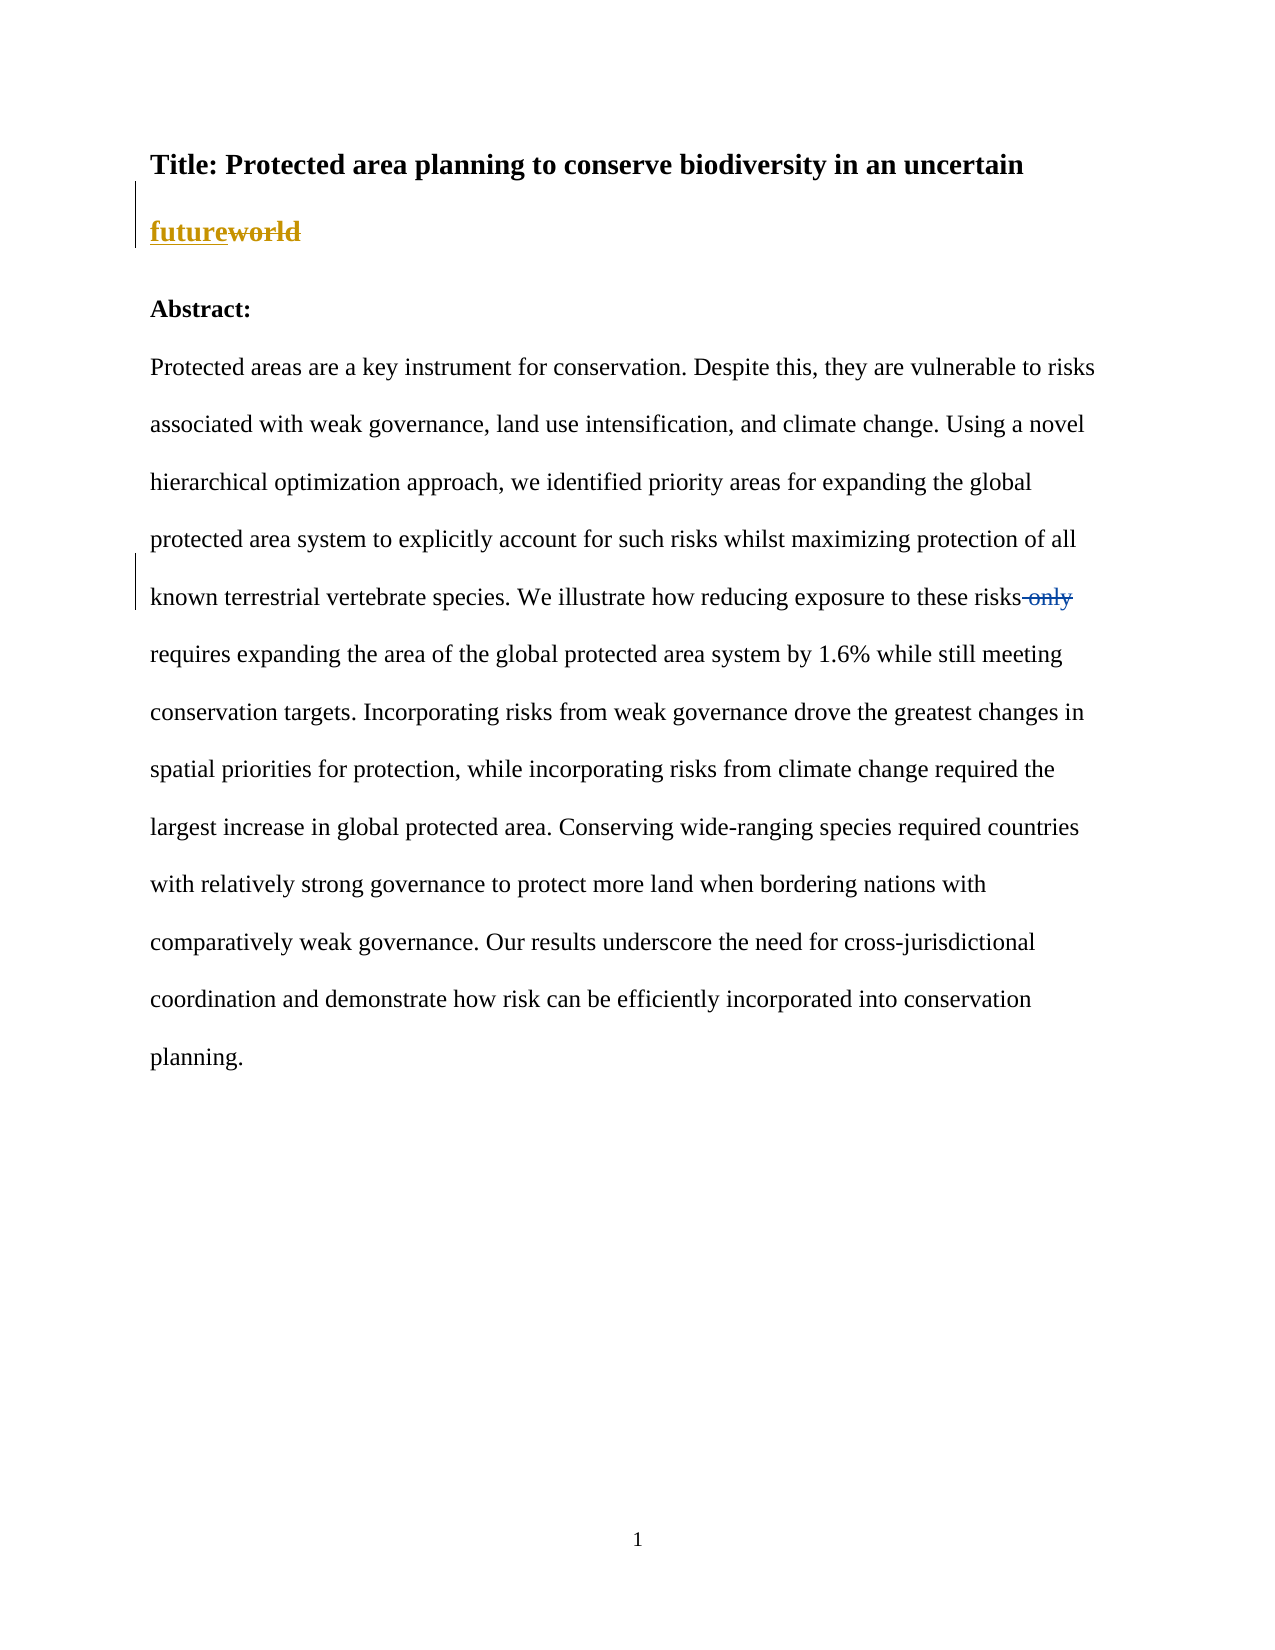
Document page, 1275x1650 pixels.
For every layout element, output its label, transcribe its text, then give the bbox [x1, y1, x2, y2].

text Protected areas are a key instrument for conservation. Despite this, they are vulnerable to risks associated with weak governance, land use intensification, and climate change. Using a novel hierarchical optimization approach, we identified priority areas for expanding the global protected area system to explicitly account for such risks whilst maximizing protection of all known terrestrial vertebrate species. We illustrate how reducing exposure to these risks requires expanding the area of the global protected area system by 1.6% while still meeting conservation targets. Incorporating risks from weak governance drove the greatest changes in spatial priorities for protection, while incorporating risks from climate change required the largest increase in global protected area. Conserving wide-ranging species required countries with relatively strong governance to protect more land when bordering nations with comparatively weak governance. Our results underscore the need for cross-jurisdictional coordination and demonstrate how risk can be efficiently incorporated into conservation planning. [150, 352, 1125, 1070]
text Abstract: [150, 294, 1125, 323]
text Title: Protected area planning to conserve biodiversity in an uncertain [150, 147, 1125, 248]
